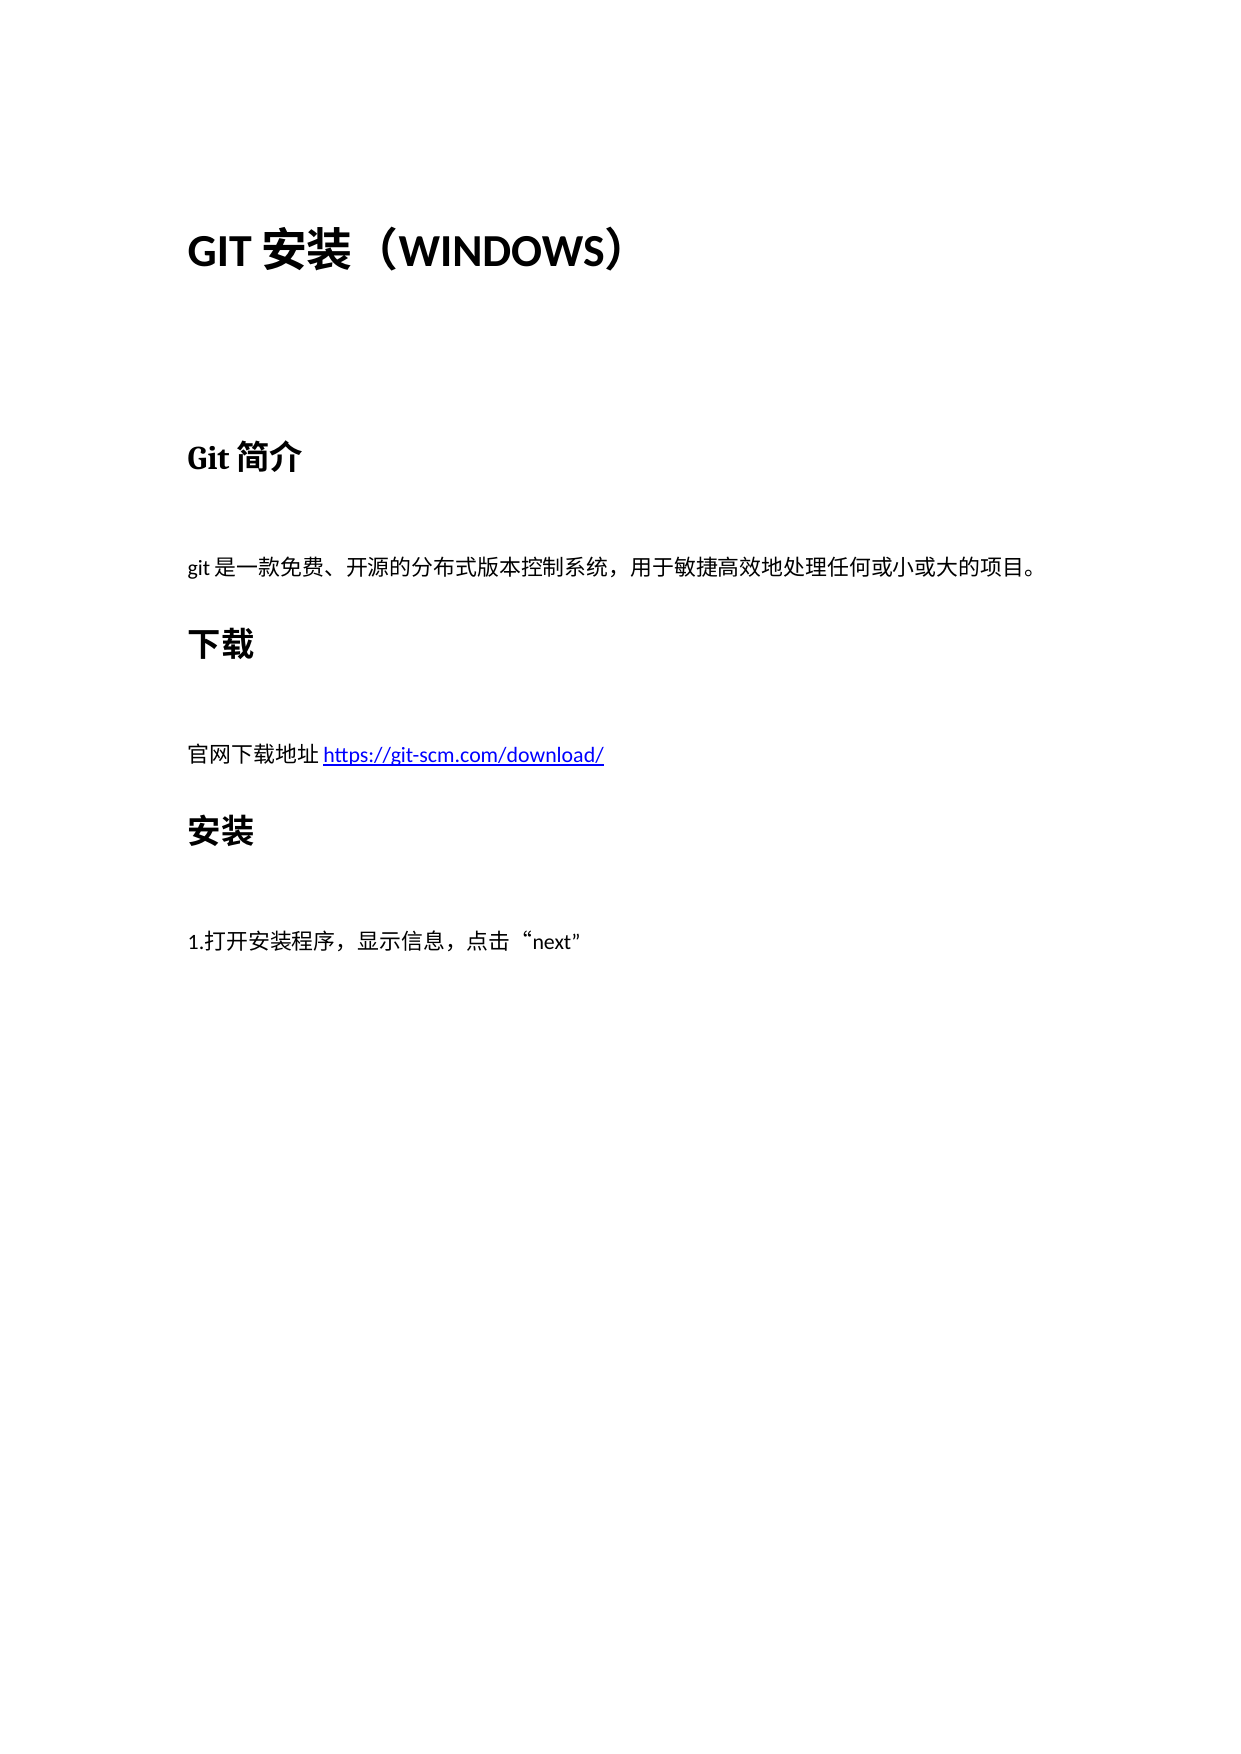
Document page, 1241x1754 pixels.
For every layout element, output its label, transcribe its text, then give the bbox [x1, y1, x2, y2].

subtitle 安装 [187, 796, 1053, 861]
text git是一款免费、开源的分布式版本控制系统，用于敏捷高效地处理任何或小或大的项目。 [187, 550, 1053, 582]
subtitle 下载 [187, 609, 1053, 674]
subtitle Git简介 [187, 423, 1053, 488]
text 1.打开安装程序，显示信息，点击“next” [187, 923, 1053, 956]
text 官网下载地址https://git-scm.com/download/ [187, 737, 1053, 769]
subtitle GIT安装（WINDOWS） [187, 197, 1053, 295]
